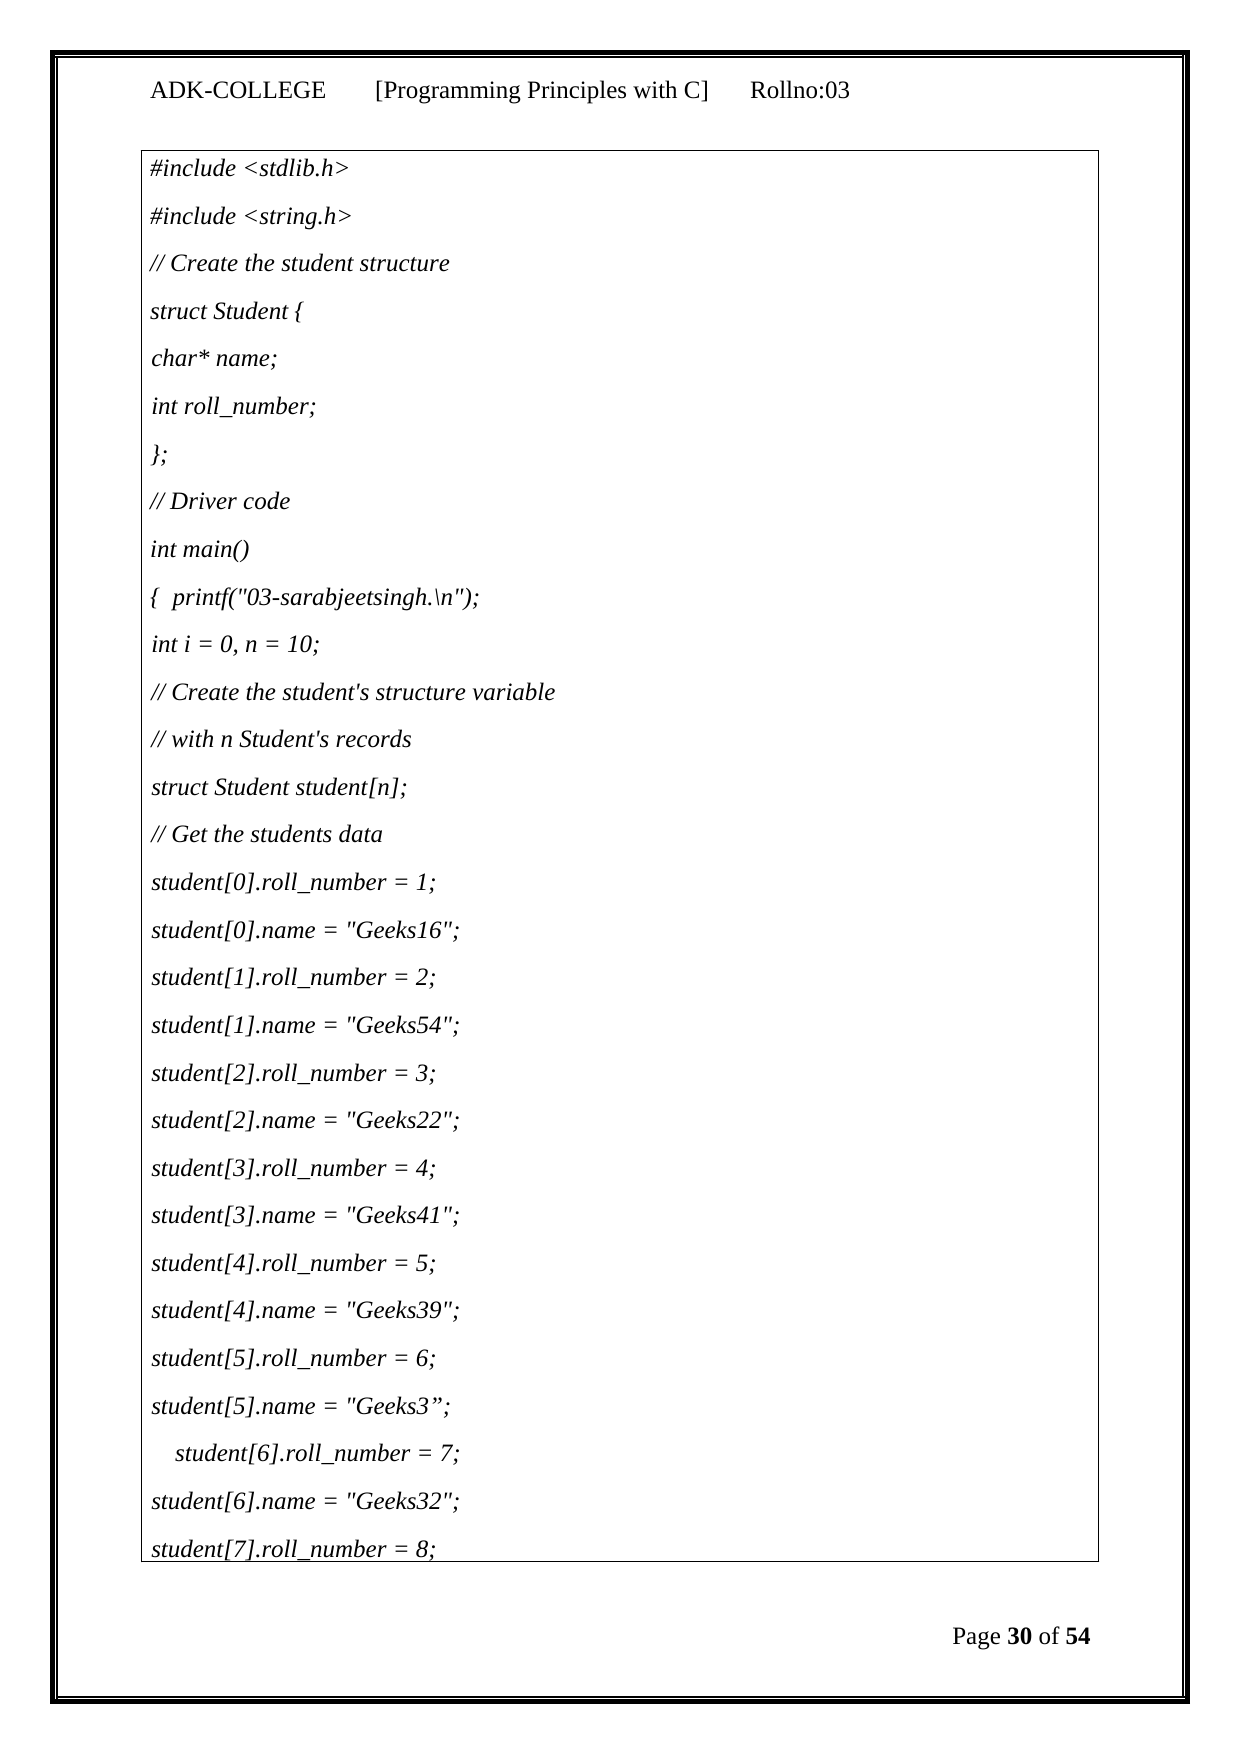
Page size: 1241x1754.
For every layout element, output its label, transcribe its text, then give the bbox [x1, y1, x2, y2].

text // Create the student structure [142, 245, 1098, 277]
text student[6].name = "Geeks32"; [142, 1483, 1098, 1515]
text int i = 0, n = 10; [142, 626, 1098, 658]
text #include <stdlib.h> [142, 151, 1098, 182]
text student[5].roll_number = 6; [142, 1340, 1098, 1372]
text student[4].roll_number = 5; [142, 1245, 1098, 1277]
text student[5].name = "Geeks3”; [142, 1388, 1098, 1419]
text // Create the student's structure variable [142, 674, 1098, 706]
text student[3].roll_number = 4; [142, 1150, 1098, 1182]
text // Get the students data [142, 816, 1098, 848]
text #include <string.h> [142, 198, 1098, 229]
text student[0].name = "Geeks16"; [142, 912, 1098, 943]
text student[1].name = "Geeks54"; [142, 1007, 1098, 1039]
text struct Student { [142, 293, 1098, 325]
text int main() [142, 531, 1098, 563]
text int roll_number; [142, 388, 1098, 420]
text { printf("03-sarabjeetsingh.\n"); [142, 578, 1098, 610]
text }; [142, 436, 1098, 467]
text student[4].name = "Geeks39"; [142, 1292, 1098, 1324]
text char* name; [142, 340, 1098, 372]
text // Driver code [142, 483, 1098, 515]
text student[7].roll_number = 8; [142, 1531, 1098, 1561]
text student[0].roll_number = 1; [142, 864, 1098, 896]
text struct Student student[n]; [142, 769, 1098, 801]
text // with n Student's records [142, 721, 1098, 753]
text student[1].roll_number = 2; [142, 959, 1098, 991]
text student[2].roll_number = 3; [142, 1054, 1098, 1086]
text student[3].name = "Geeks41"; [142, 1197, 1098, 1229]
text student[2].name = "Geeks22"; [142, 1102, 1098, 1134]
text student[6].roll_number = 7; [142, 1435, 1098, 1467]
